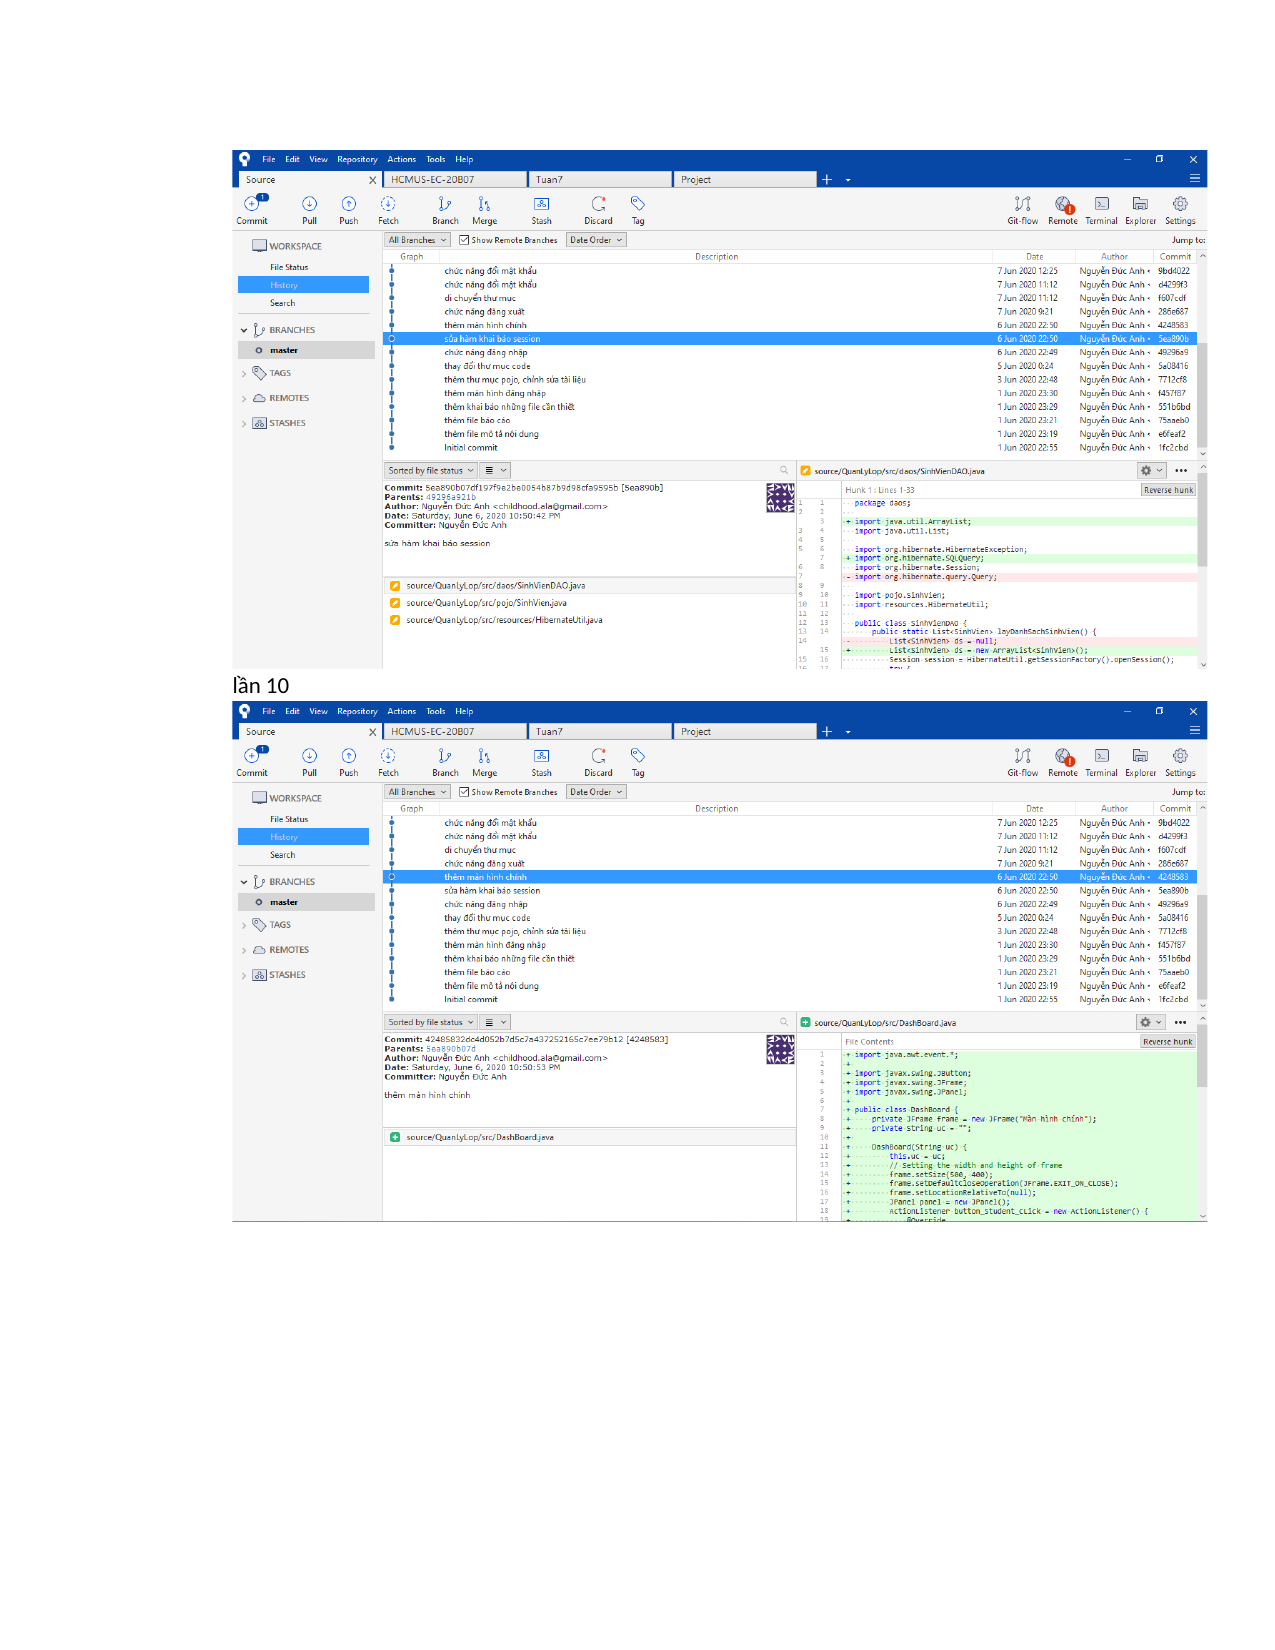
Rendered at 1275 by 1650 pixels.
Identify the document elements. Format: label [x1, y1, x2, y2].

list [187, 150, 1125, 1222]
picture [232, 150, 1208, 669]
picture [232, 701, 1208, 1222]
